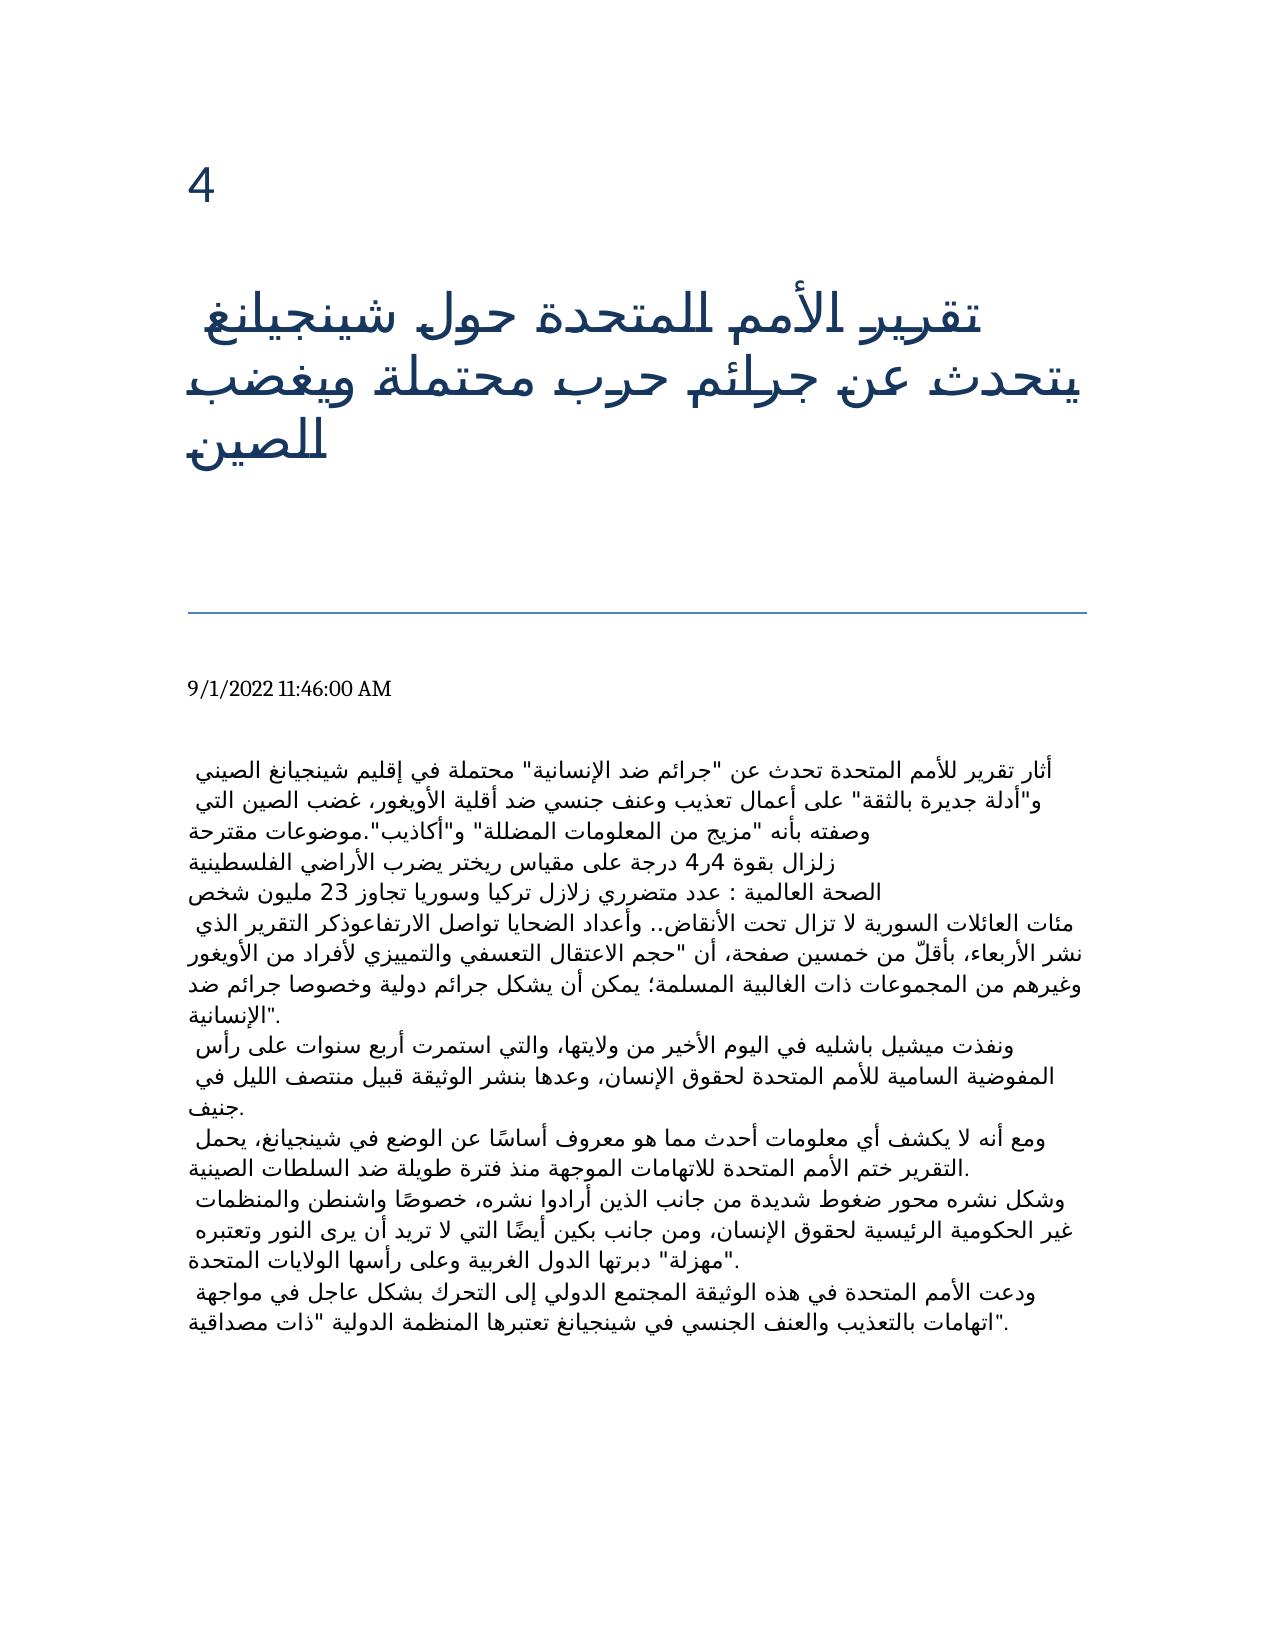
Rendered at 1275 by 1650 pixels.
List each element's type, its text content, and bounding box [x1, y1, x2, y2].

title 4 تقرير الأمم المتحدة حول شينجيانغ يتحدث عن جرائم حرب محتملة ويغضب الصين [187, 150, 1087, 614]
text أثار تقرير للأمم المتحدة تحدث عن "جرائم ضد الإنسانية" محتملة في إقليم شينجيانغ الصيني و"أدلة جديرة بالثقة" على أعمال تعذيب وعنف جنسي ضد أقلية الأويغور، غضب الصين التي وصفته بأنه "مزيج من المعلومات المضللة" و"أكاذيب".موضوعات مقترحة زلزال بقوة 4ر4 درجة على مقياس ريختر يضرب الأراضي الفلسطينية الصحة العالمية : عدد متضرري زلازل تركيا وسوريا تجاوز 23 مليون شخص مئات العائلات السورية لا تزال تحت الأنقاض.. وأعداد الضحايا تواصل الارتفاعوذكر التقرير الذي نشر الأربعاء، بأقلّ من خمسين صفحة، أن "حجم الاعتقال التعسفي والتمييزي لأفراد من الأويغور وغيرهم من المجموعات ذات الغالبية المسلمة؛ يمكن أن يشكل جرائم دولية وخصوصا جرائم ضد الإنسانية". ونفذت ميشيل باشليه في اليوم الأخير من ولايتها، والتي استمرت أربع سنوات على رأس المفوضية السامية للأمم المتحدة لحقوق الإنسان، وعدها بنشر الوثيقة قبيل منتصف الليل في جنيف. ومع أنه لا يكشف أي معلومات أحدث مما هو معروف أساسًا عن الوضع في شينجيانغ، يحمل التقرير ختم الأمم المتحدة للاتهامات الموجهة منذ فترة طويلة ضد السلطات الصينية. وشكل نشره محور ضغوط شديدة من جانب الذين أرادوا نشره، خصوصًا واشنطن والمنظمات غير الحكومية الرئيسية لحقوق الإنسان، ومن جانب بكين أيضًا التي لا تريد أن يرى النور وتعتبره "مهزلة" دبرتها الدول الغربية وعلى رأسها الولايات المتحدة. ودعت الأمم المتحدة في هذه الوثيقة المجتمع الدولي إلى التحرك بشكل عاجل في مواجهة اتهامات بالتعذيب والعنف الجنسي في شينجيانغ تعتبرها المنظمة الدولية "ذات مصداقية". [187, 757, 1087, 1366]
text 9/1/2022 11:46:00 AM [187, 645, 1087, 732]
